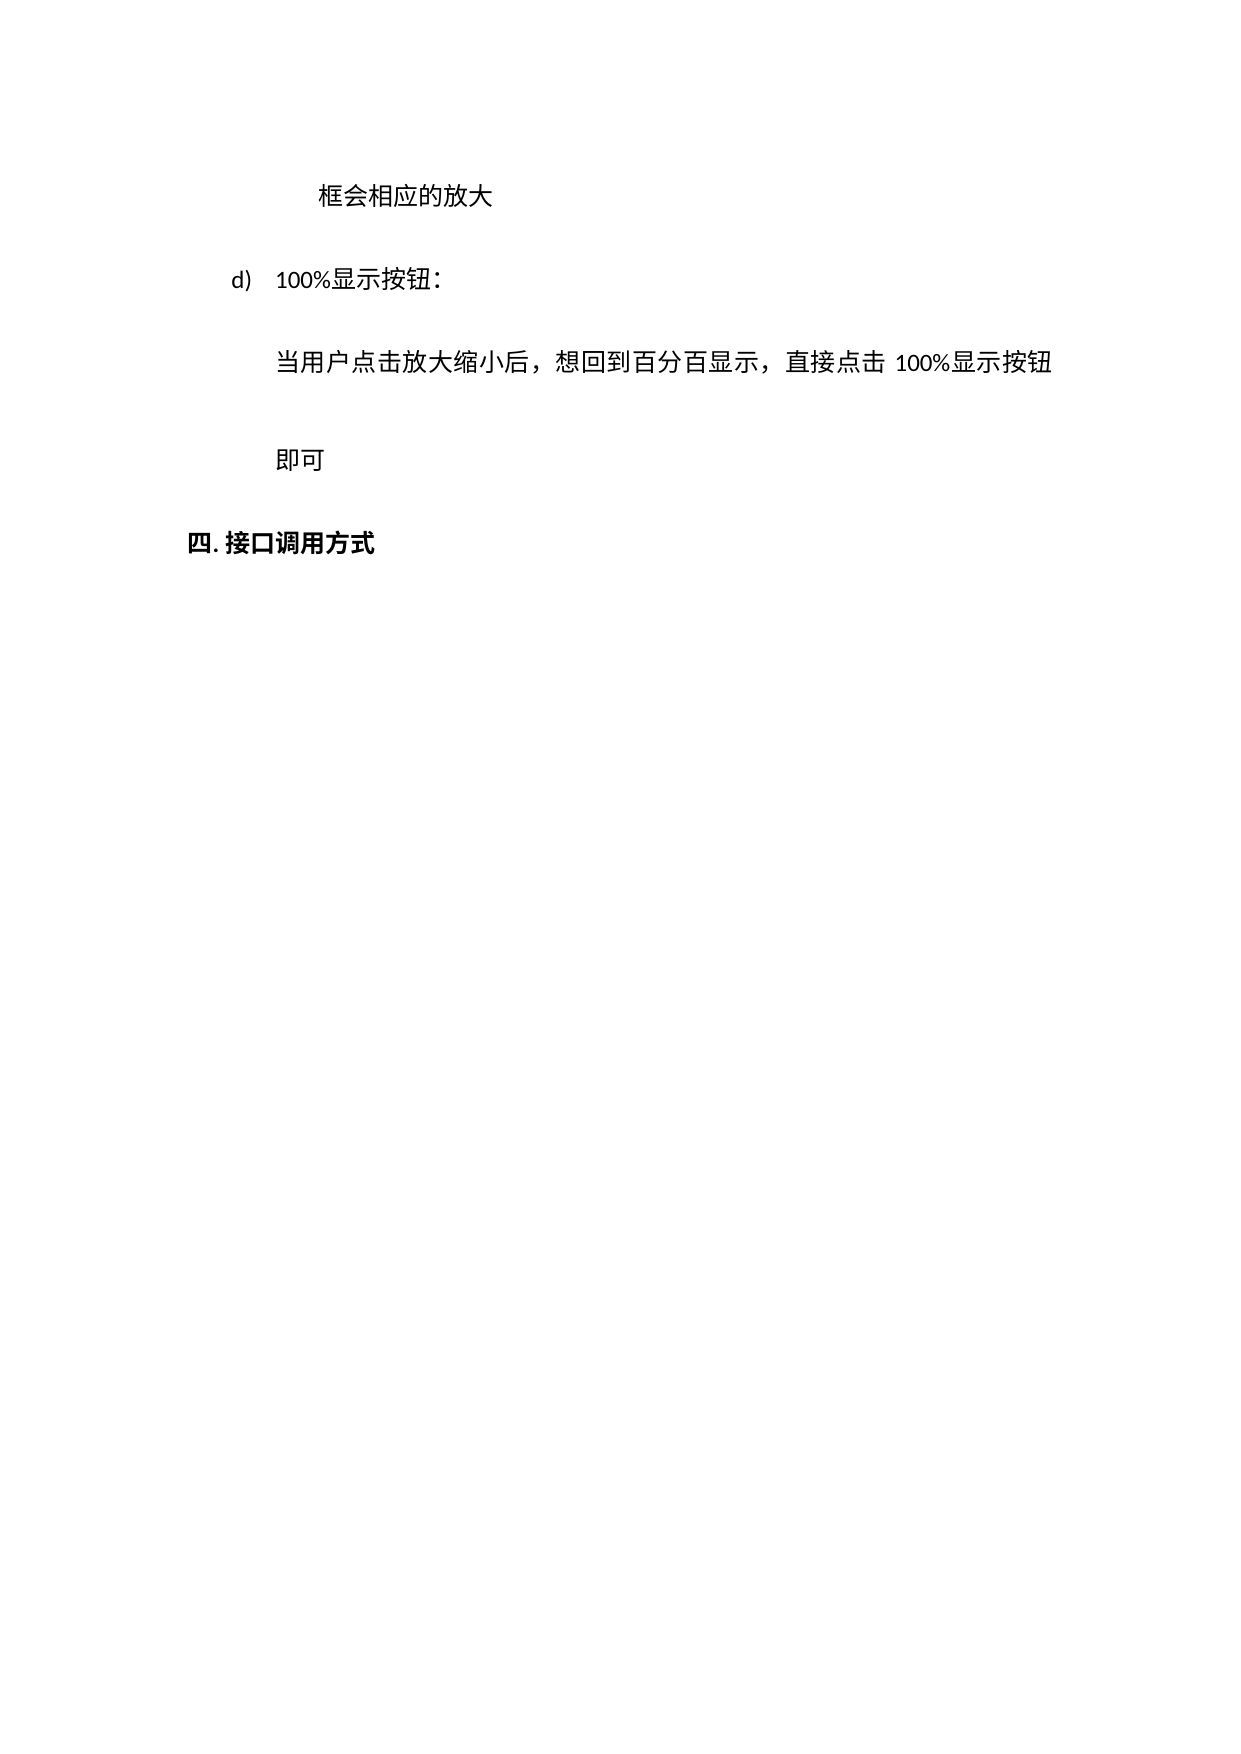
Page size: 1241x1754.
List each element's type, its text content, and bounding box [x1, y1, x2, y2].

list 接口调用方式 [187, 509, 1053, 574]
list 100%显示按钮： [231, 245, 1053, 310]
list 当用户点击放大缩小后，想回到百分百显示，直接点击100%显示按钮即可 [275, 328, 1053, 491]
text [187, 162, 1053, 227]
